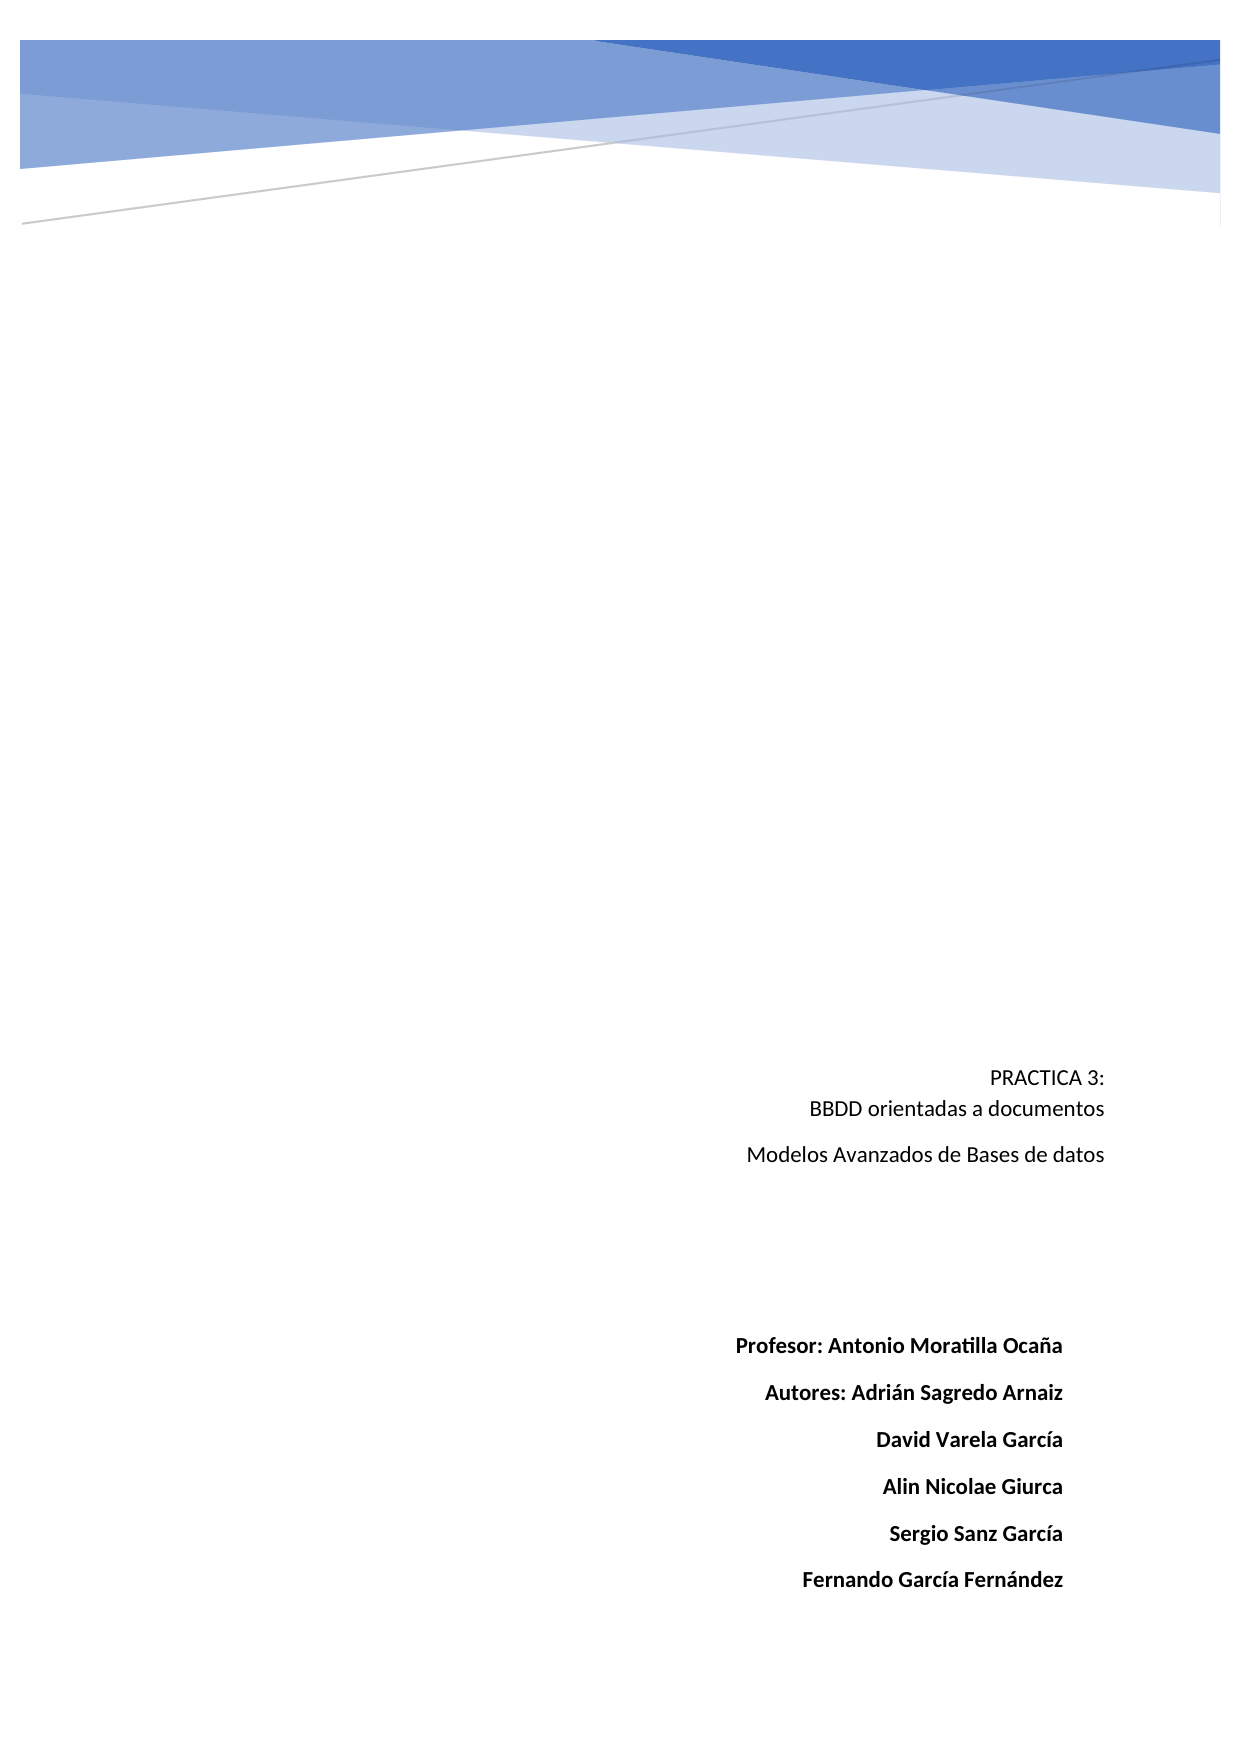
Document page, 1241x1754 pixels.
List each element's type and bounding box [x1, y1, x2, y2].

picture [20, 40, 1221, 240]
